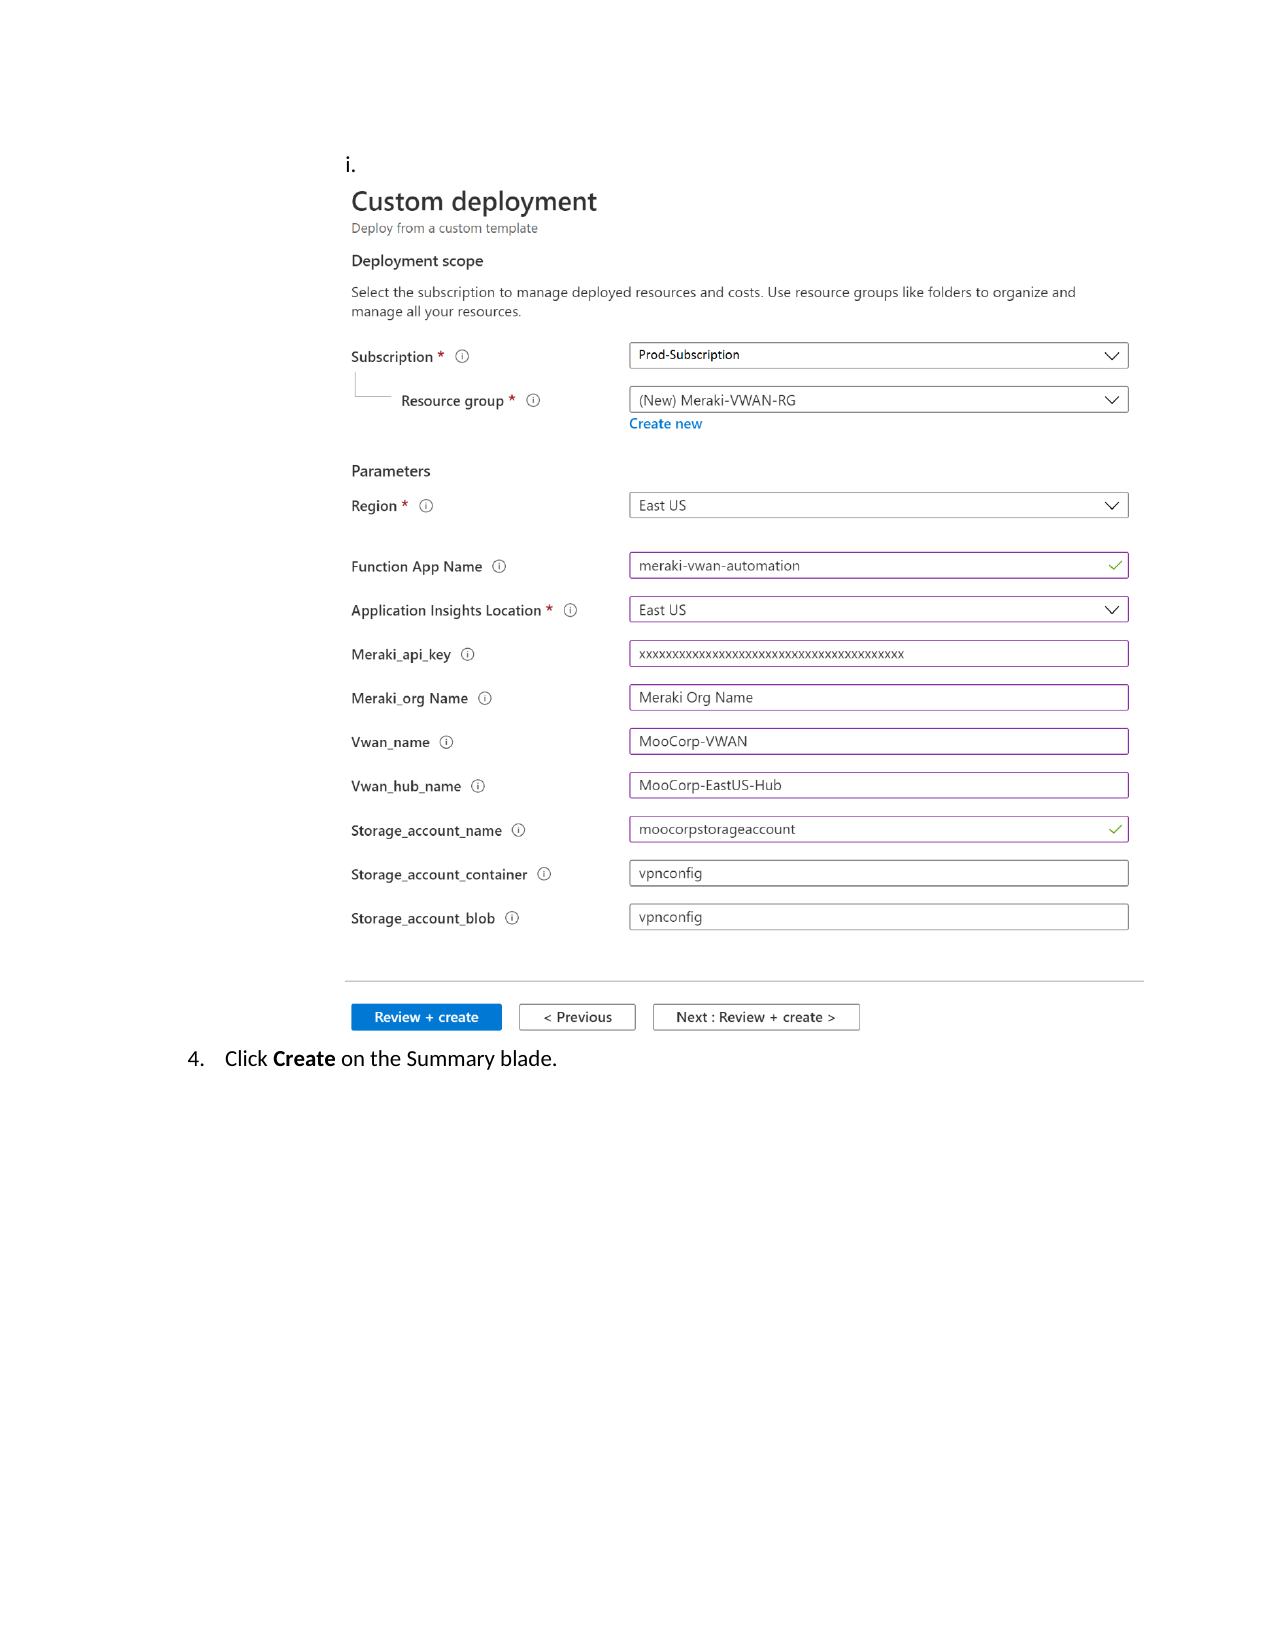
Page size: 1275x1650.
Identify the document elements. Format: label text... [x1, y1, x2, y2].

list Click Create on the Summary blade. [187, 1044, 1125, 1072]
picture [345, 180, 1145, 1042]
